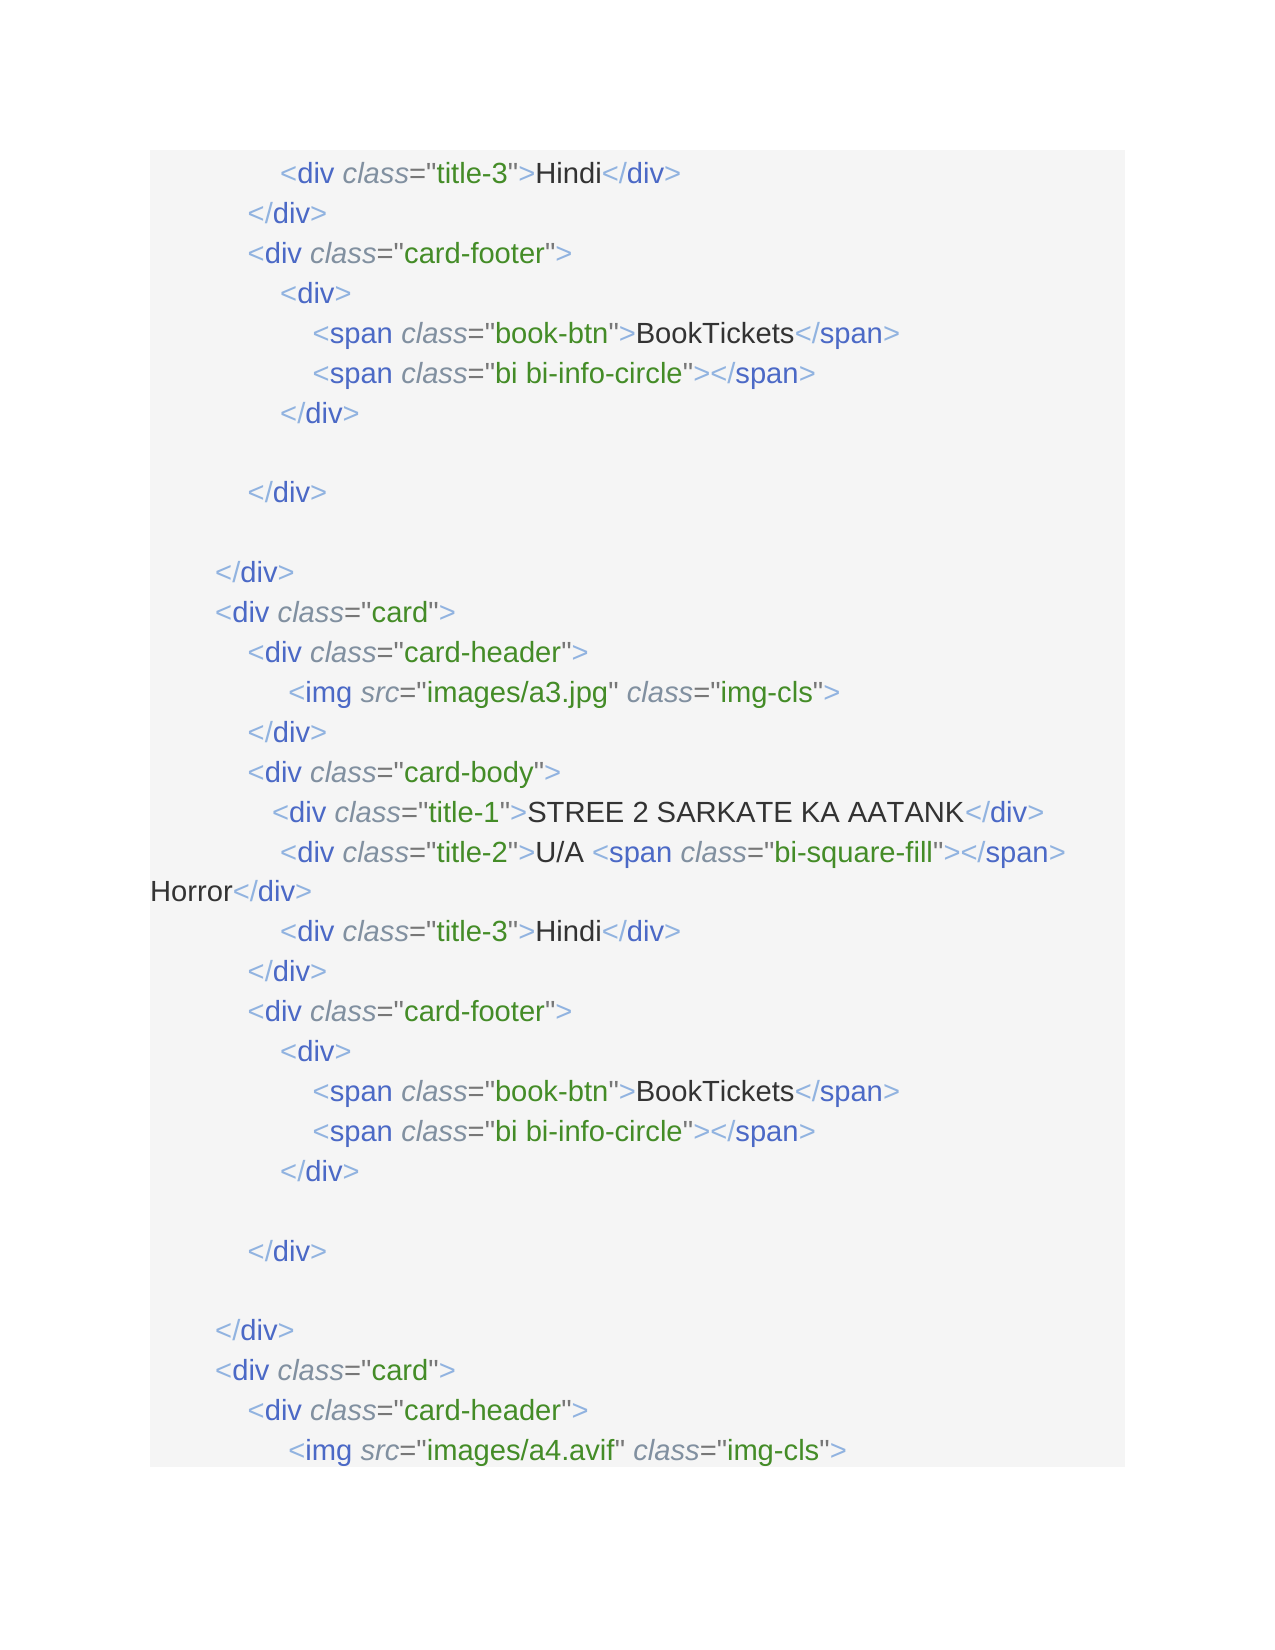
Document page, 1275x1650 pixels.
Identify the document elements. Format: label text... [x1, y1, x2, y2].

text </div> [150, 1227, 1125, 1267]
text <div class="card"> [150, 589, 1125, 629]
text <div class="title-3">Hindi</div> [150, 908, 1125, 948]
text </div> [150, 190, 1125, 230]
text <div class="card-header"> [150, 629, 1125, 669]
text <span class="bi bi-info-circle"></span> [150, 349, 1125, 389]
text </div> [150, 1307, 1125, 1347]
text </div> [150, 549, 1125, 589]
text <span class="book-btn">BookTickets</span> [150, 309, 1125, 349]
text <div class="card-header"> [150, 1387, 1125, 1427]
text </div> [150, 1147, 1125, 1187]
text </div> [150, 389, 1125, 429]
text <div class="card-footer"> [150, 988, 1125, 1028]
text <div class="card"> [150, 1347, 1125, 1387]
text </div> [150, 708, 1125, 748]
text <span class="book-btn">BookTickets</span> [150, 1068, 1125, 1107]
text </div> [150, 469, 1125, 509]
text <div> [150, 270, 1125, 309]
text <div class="title-2">U/A <span class="bi-square-fill"></span> Horror</div> [150, 828, 1125, 908]
text <div class="title-1">STREE 2 SARKATE KA AATANK</div> [150, 788, 1125, 828]
text <img src="images/a4.avif" class="img-cls"> [150, 1427, 1125, 1467]
text <div class="title-3">Hindi</div> [150, 150, 1125, 190]
text <div class="card-body"> [150, 748, 1125, 788]
text <img src="images/a3.jpg" class="img-cls"> [150, 669, 1125, 708]
text </div> [150, 948, 1125, 988]
text <div class="card-footer"> [150, 230, 1125, 270]
text <div> [150, 1028, 1125, 1068]
text <span class="bi bi-info-circle"></span> [150, 1107, 1125, 1147]
